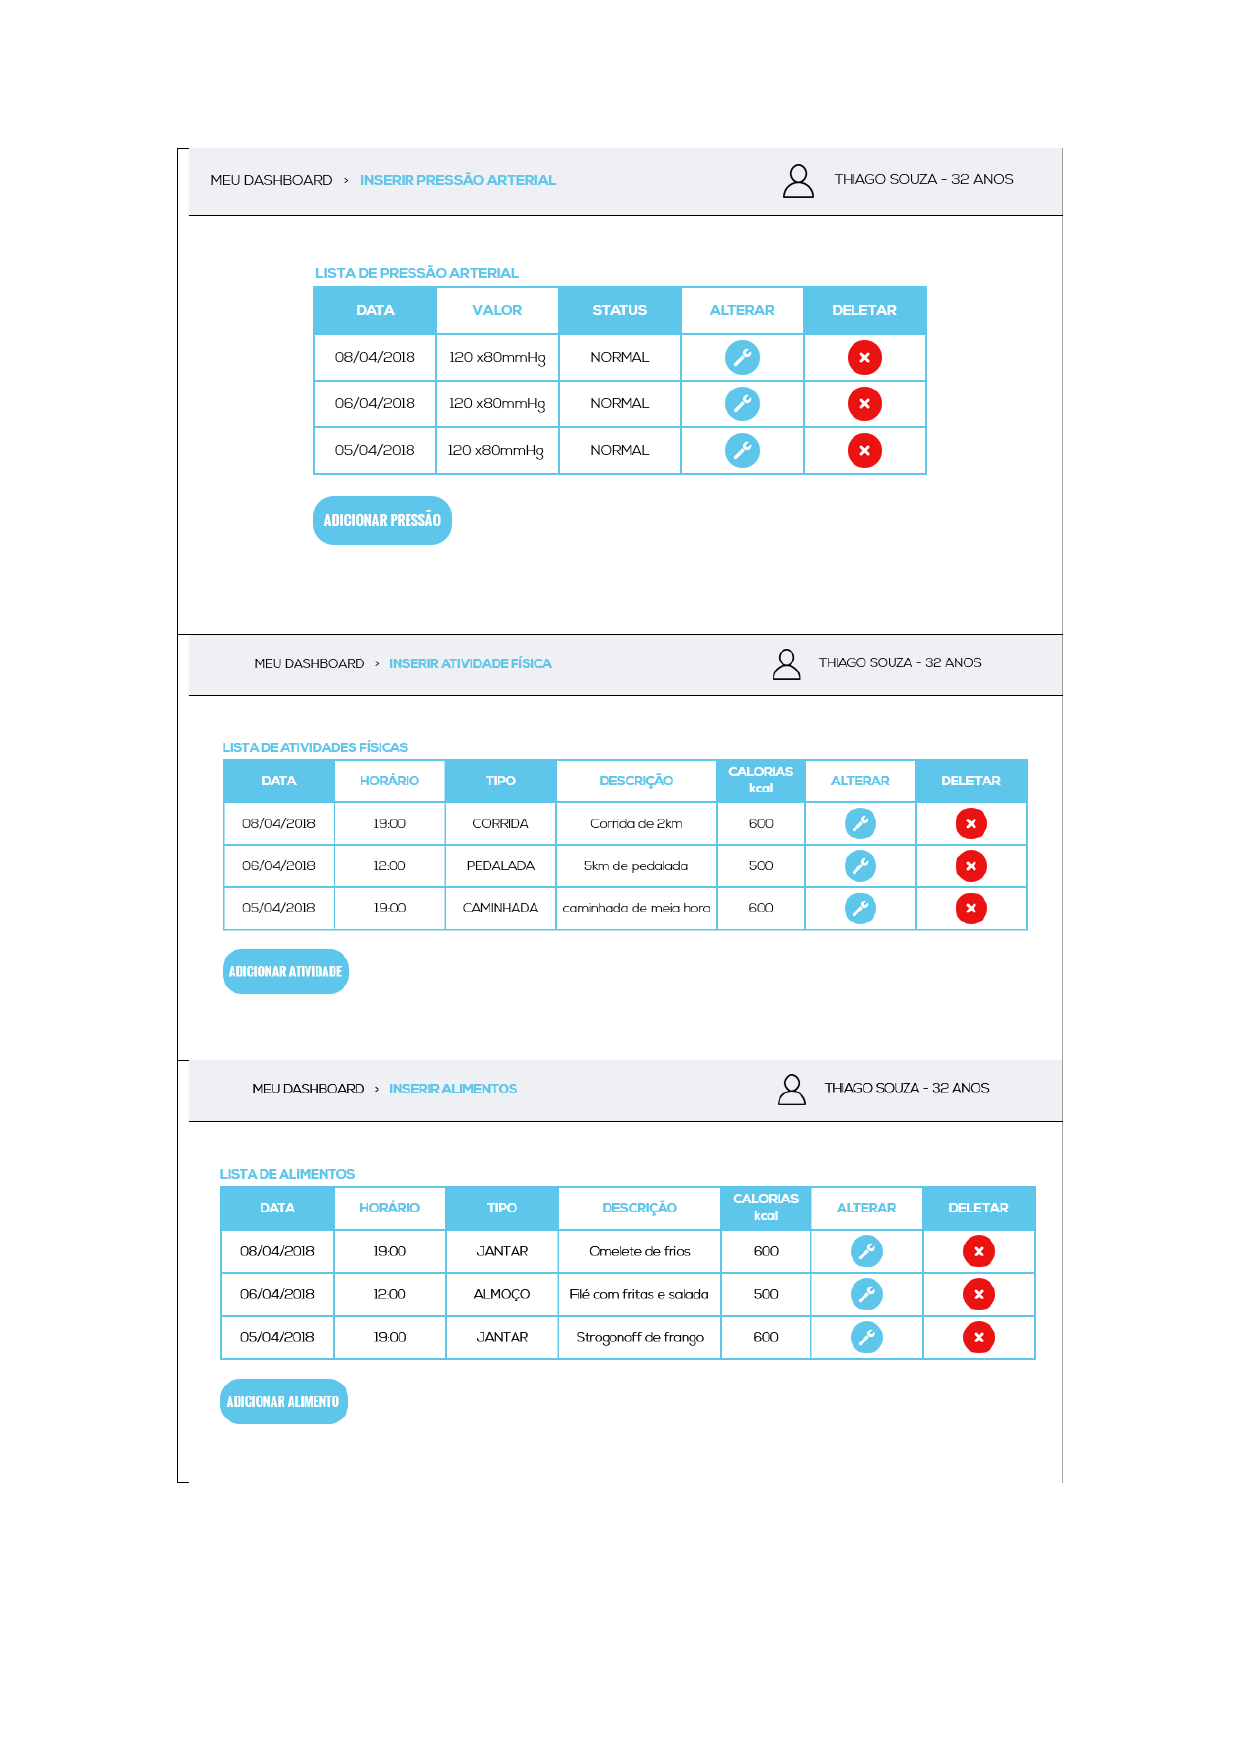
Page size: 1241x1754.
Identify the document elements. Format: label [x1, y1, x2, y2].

table_cell [178, 1061, 188, 1482]
table_cell [178, 635, 188, 1060]
picture [188, 635, 1063, 1483]
picture [188, 148, 1063, 634]
table_cell [178, 149, 188, 634]
